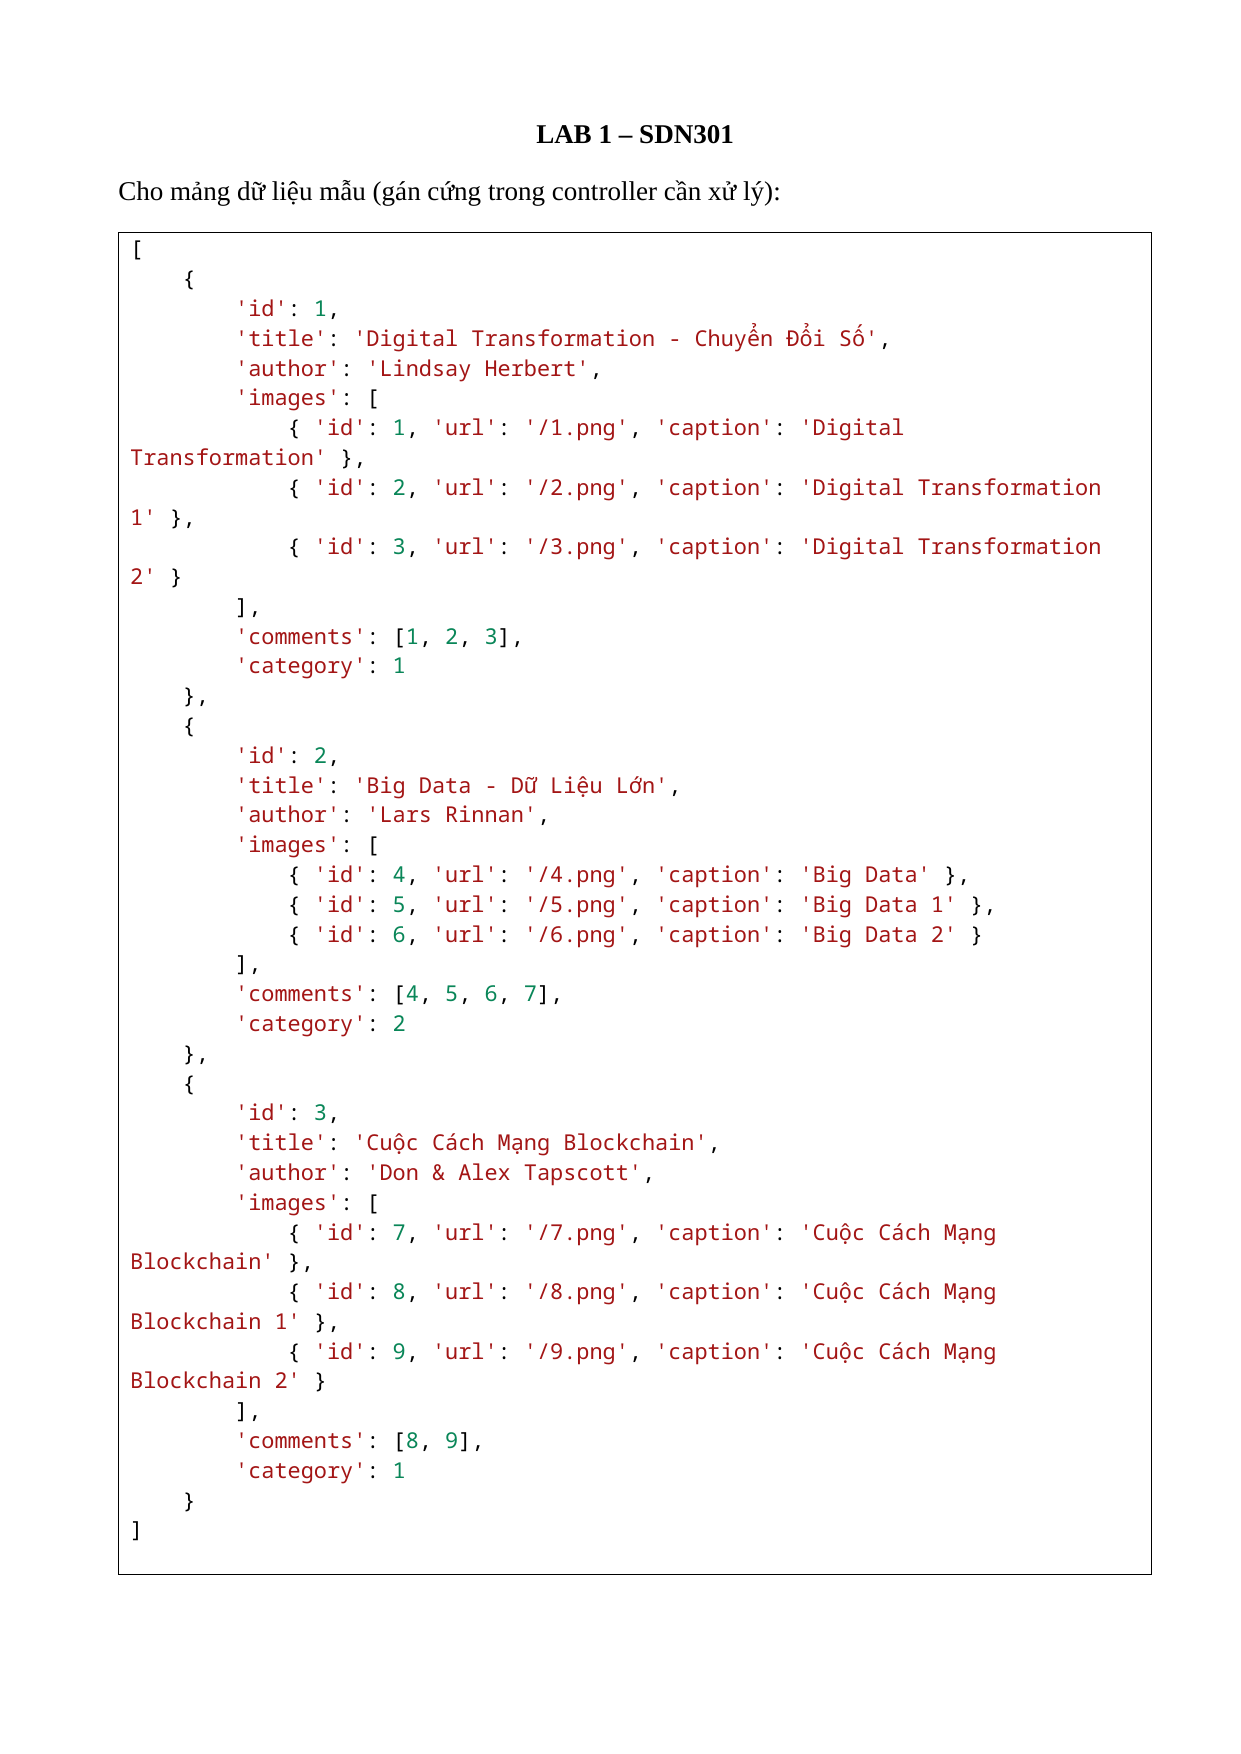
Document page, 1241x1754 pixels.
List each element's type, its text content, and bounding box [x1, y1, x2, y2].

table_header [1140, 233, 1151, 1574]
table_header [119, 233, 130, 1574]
text LAB 1 – SDN301 [118, 118, 1152, 149]
text Cho mảng dữ liệu mẫu (gán cứng trong controller cần xử lý): [118, 175, 1152, 206]
